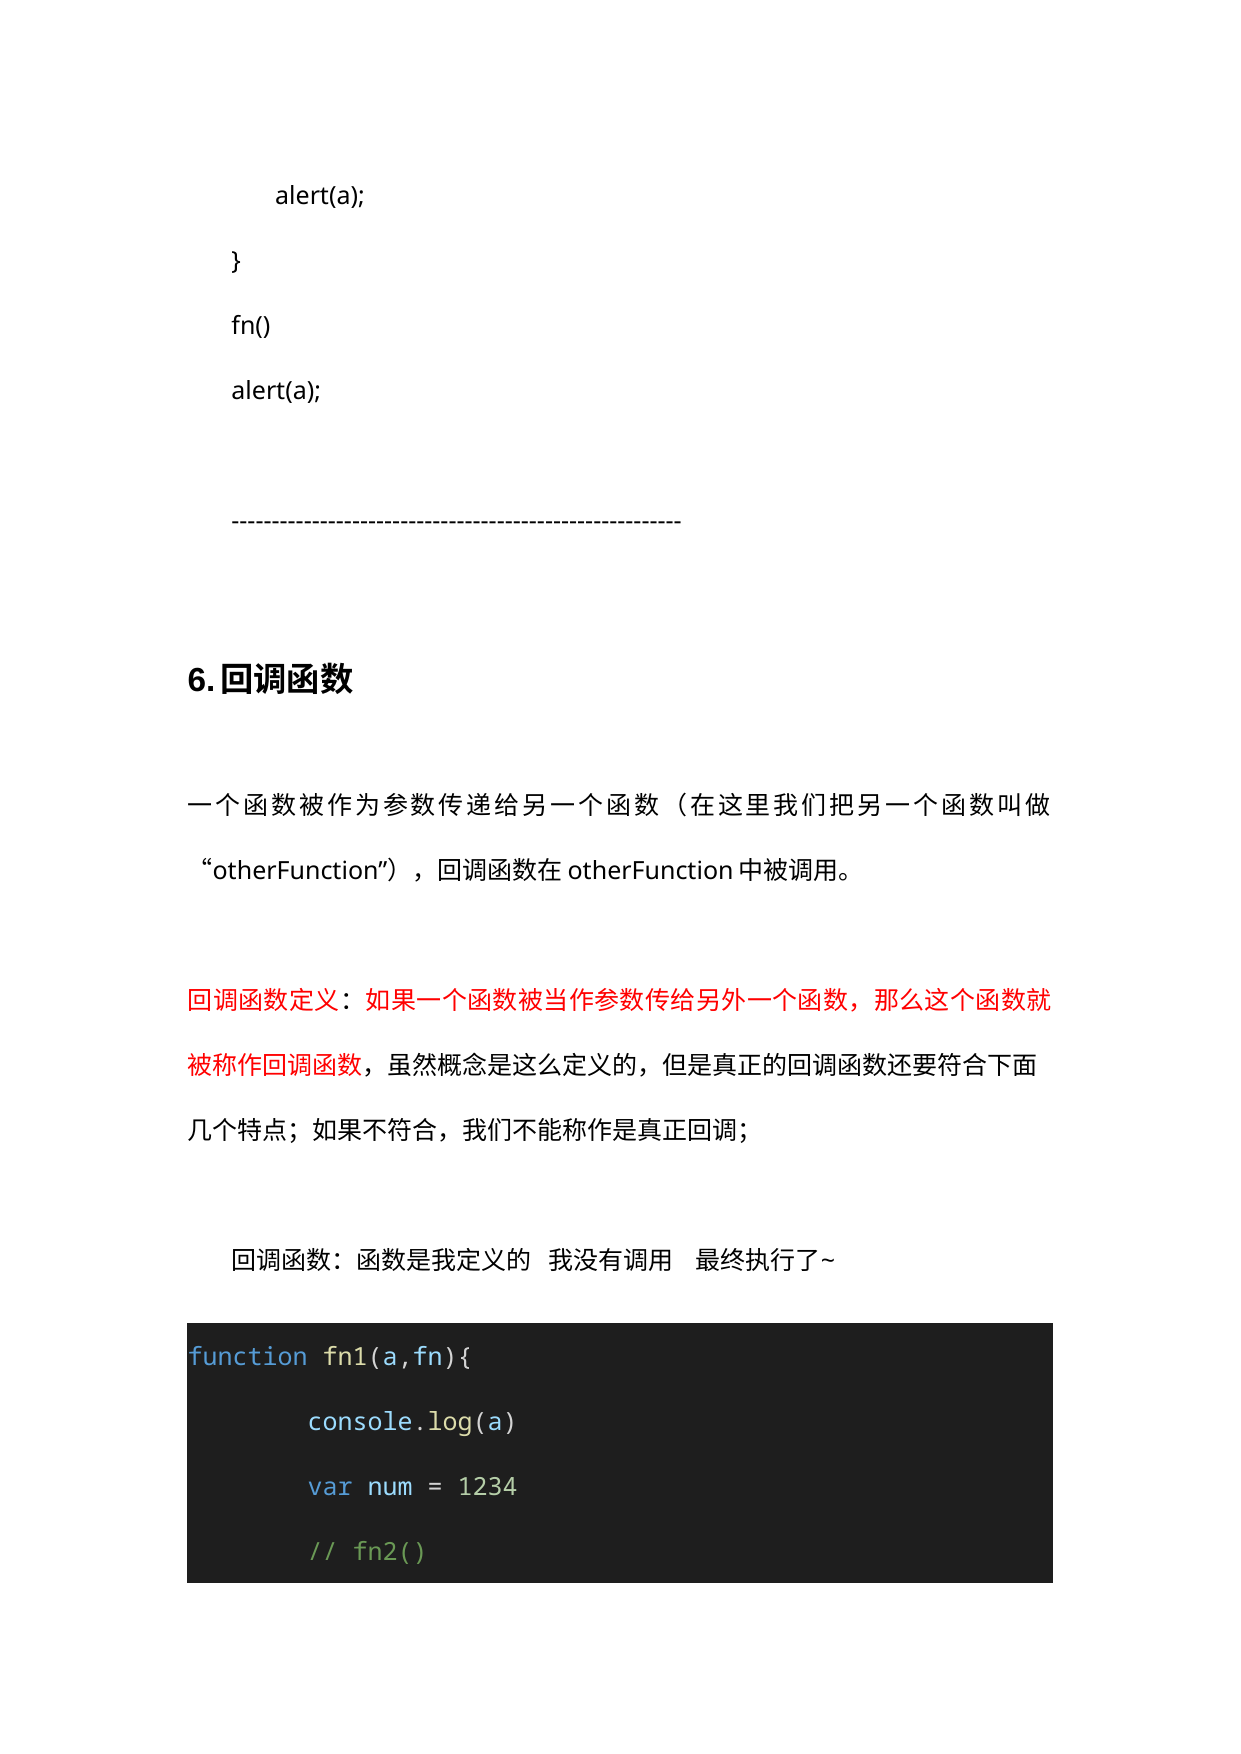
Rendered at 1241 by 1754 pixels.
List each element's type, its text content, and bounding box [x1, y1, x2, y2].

text console.log(a) [187, 1388, 1053, 1453]
text -------------------------------------------------------- [187, 487, 1053, 552]
text alert(a); [187, 162, 1053, 227]
text // fn2() [187, 1518, 1053, 1583]
text 回调函数：函数是我定义的 我没有调用 最终执行了~ [187, 1226, 1053, 1291]
text } [187, 227, 1053, 292]
text 几个特点；如果不符合，我们不能称作是真正回调； [187, 1096, 1053, 1161]
text 回调函数定义：如果一个函数被当作参数传给另外一个函数，那么这个函数就被称作回调函数，虽然概念是这么定义的，但是真正的回调函数还要符合下面 [187, 966, 1053, 1096]
text var num = 1234 [187, 1453, 1053, 1518]
text fn() [187, 292, 1053, 357]
text 一个函数被作为参数传递给另一个函数（在这里我们把另一个函数叫做“otherFunction”），回调函数在otherFunction中被调用。 [187, 771, 1053, 901]
text alert(a); [187, 357, 1053, 422]
text function fn1(a,fn){ [187, 1323, 1053, 1388]
subtitle 回调函数 [187, 644, 1053, 709]
